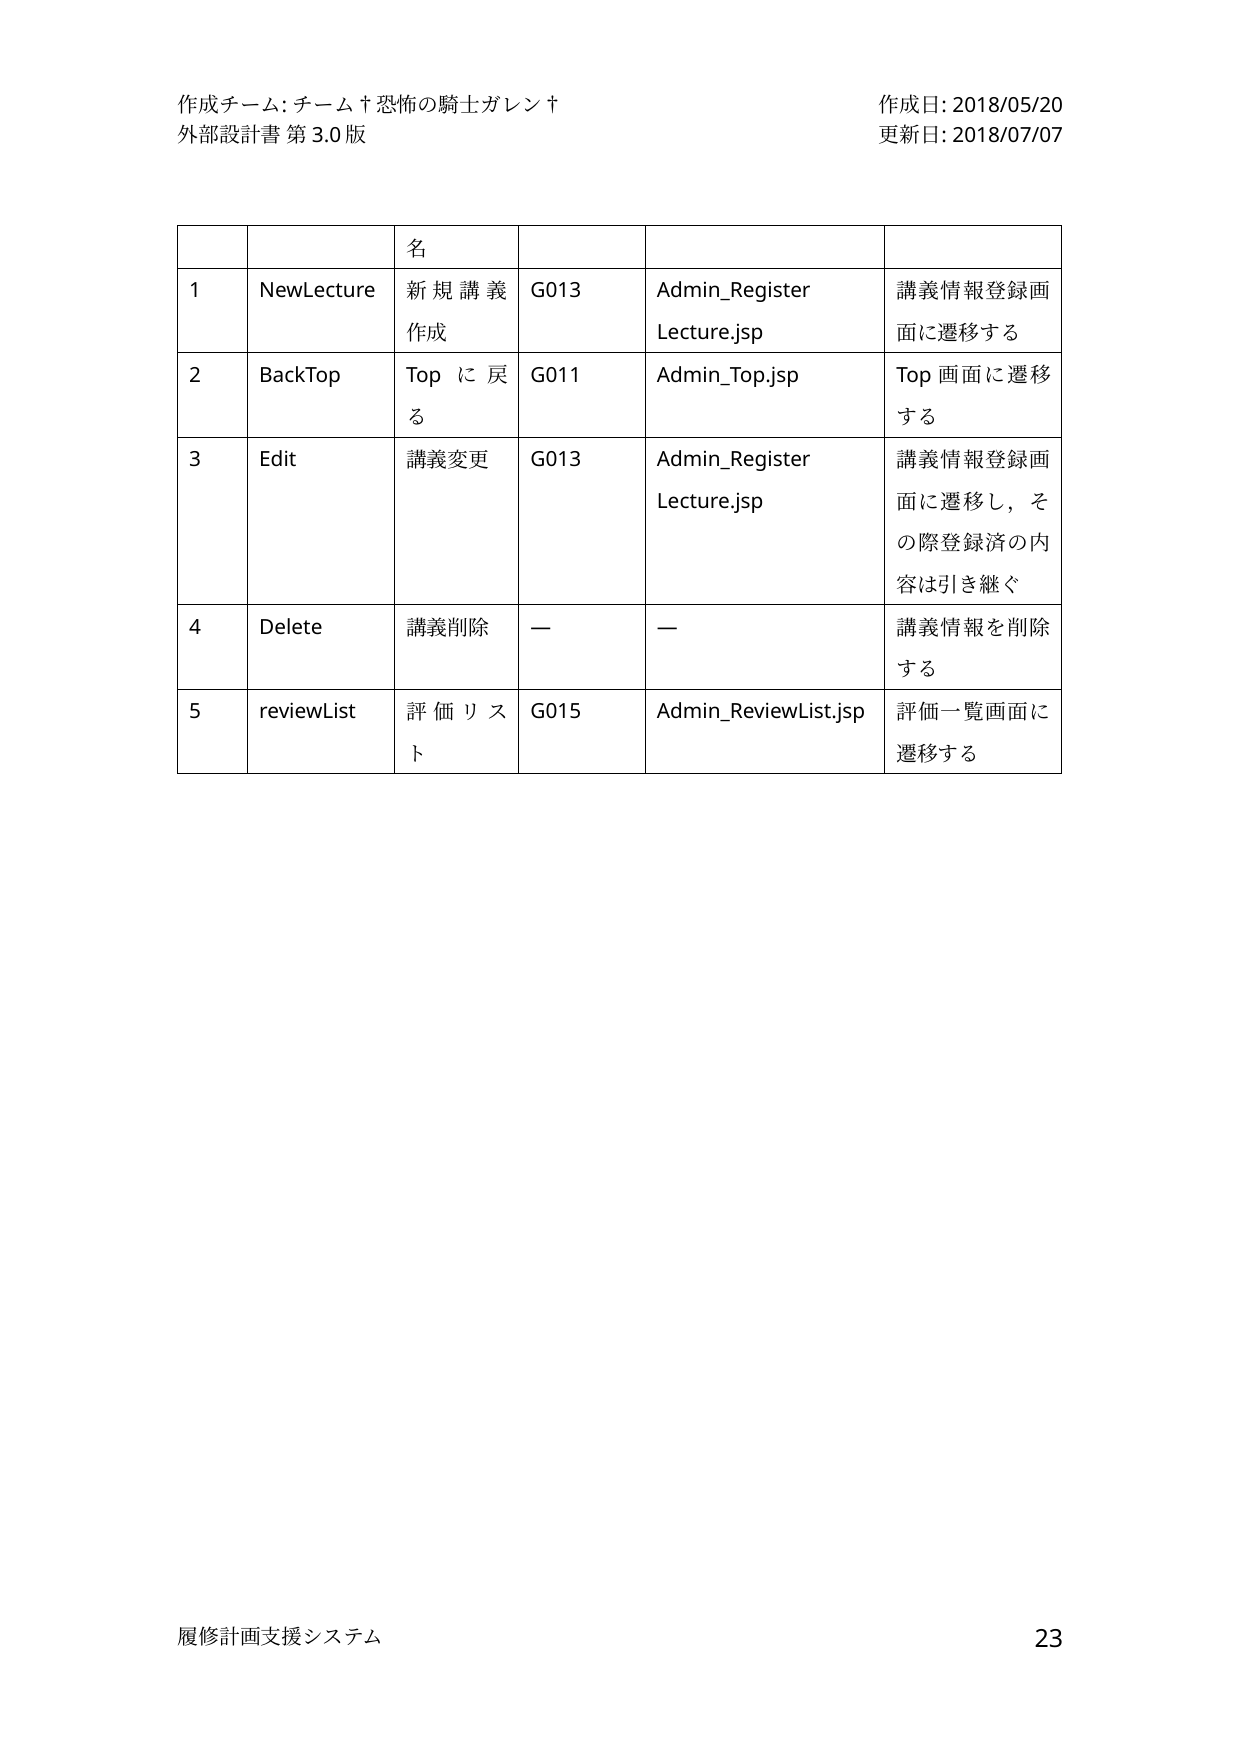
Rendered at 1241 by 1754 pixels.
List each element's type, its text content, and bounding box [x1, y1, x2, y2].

table_cell Admin_Register Lecture.jsp [646, 438, 884, 604]
table_cell NewLecture [248, 269, 394, 352]
table_header 遷移先ファイル名 [646, 226, 884, 268]
table_cell 2 [178, 353, 247, 437]
table_cell BackTop [248, 353, 394, 437]
table_cell Admin_ReviewList.jsp [646, 690, 884, 773]
table_cell 1 [178, 269, 247, 352]
table_cell Top画面に遷移する [885, 353, 1061, 437]
table_cell reviewList [248, 690, 394, 773]
table_cell 評価リスト [395, 690, 518, 773]
table_header イベント名 [395, 226, 518, 268]
table_header 処理内容 [885, 226, 1061, 268]
table_cell 新規講義作成 [395, 269, 518, 352]
table_cell Delete [248, 605, 394, 689]
table_header イベントID [248, 226, 394, 268]
table_cell Admin_Top.jsp [646, 353, 884, 437]
table_cell G015 [519, 690, 645, 773]
table_cell Topに戻る [395, 353, 518, 437]
table_cell 評価一覧画面に遷移する [885, 690, 1061, 773]
table_cell 講義情報を削除する [885, 605, 1061, 689]
table_cell 4 [178, 605, 247, 689]
table_cell G013 [519, 269, 645, 352]
table_cell 講義変更 [395, 438, 518, 604]
table_cell G013 [519, 438, 645, 604]
table_cell ― [646, 605, 884, 689]
table_cell Edit [248, 438, 394, 604]
table_cell 講義削除 [395, 605, 518, 689]
table_cell 講義情報登録画面に遷移する [885, 269, 1061, 352]
table_header 遷移先 [519, 226, 645, 268]
table_cell G011 [519, 353, 645, 437]
table_cell ― [519, 605, 645, 689]
table_cell 5 [178, 690, 247, 773]
table_cell 3 [178, 438, 247, 604]
table_cell 講義情報登録画面に遷移し，その際登録済の内容は引き継ぐ [885, 438, 1061, 604]
table_header 番号 [178, 226, 247, 268]
table_cell Admin_Register Lecture.jsp [646, 269, 884, 352]
